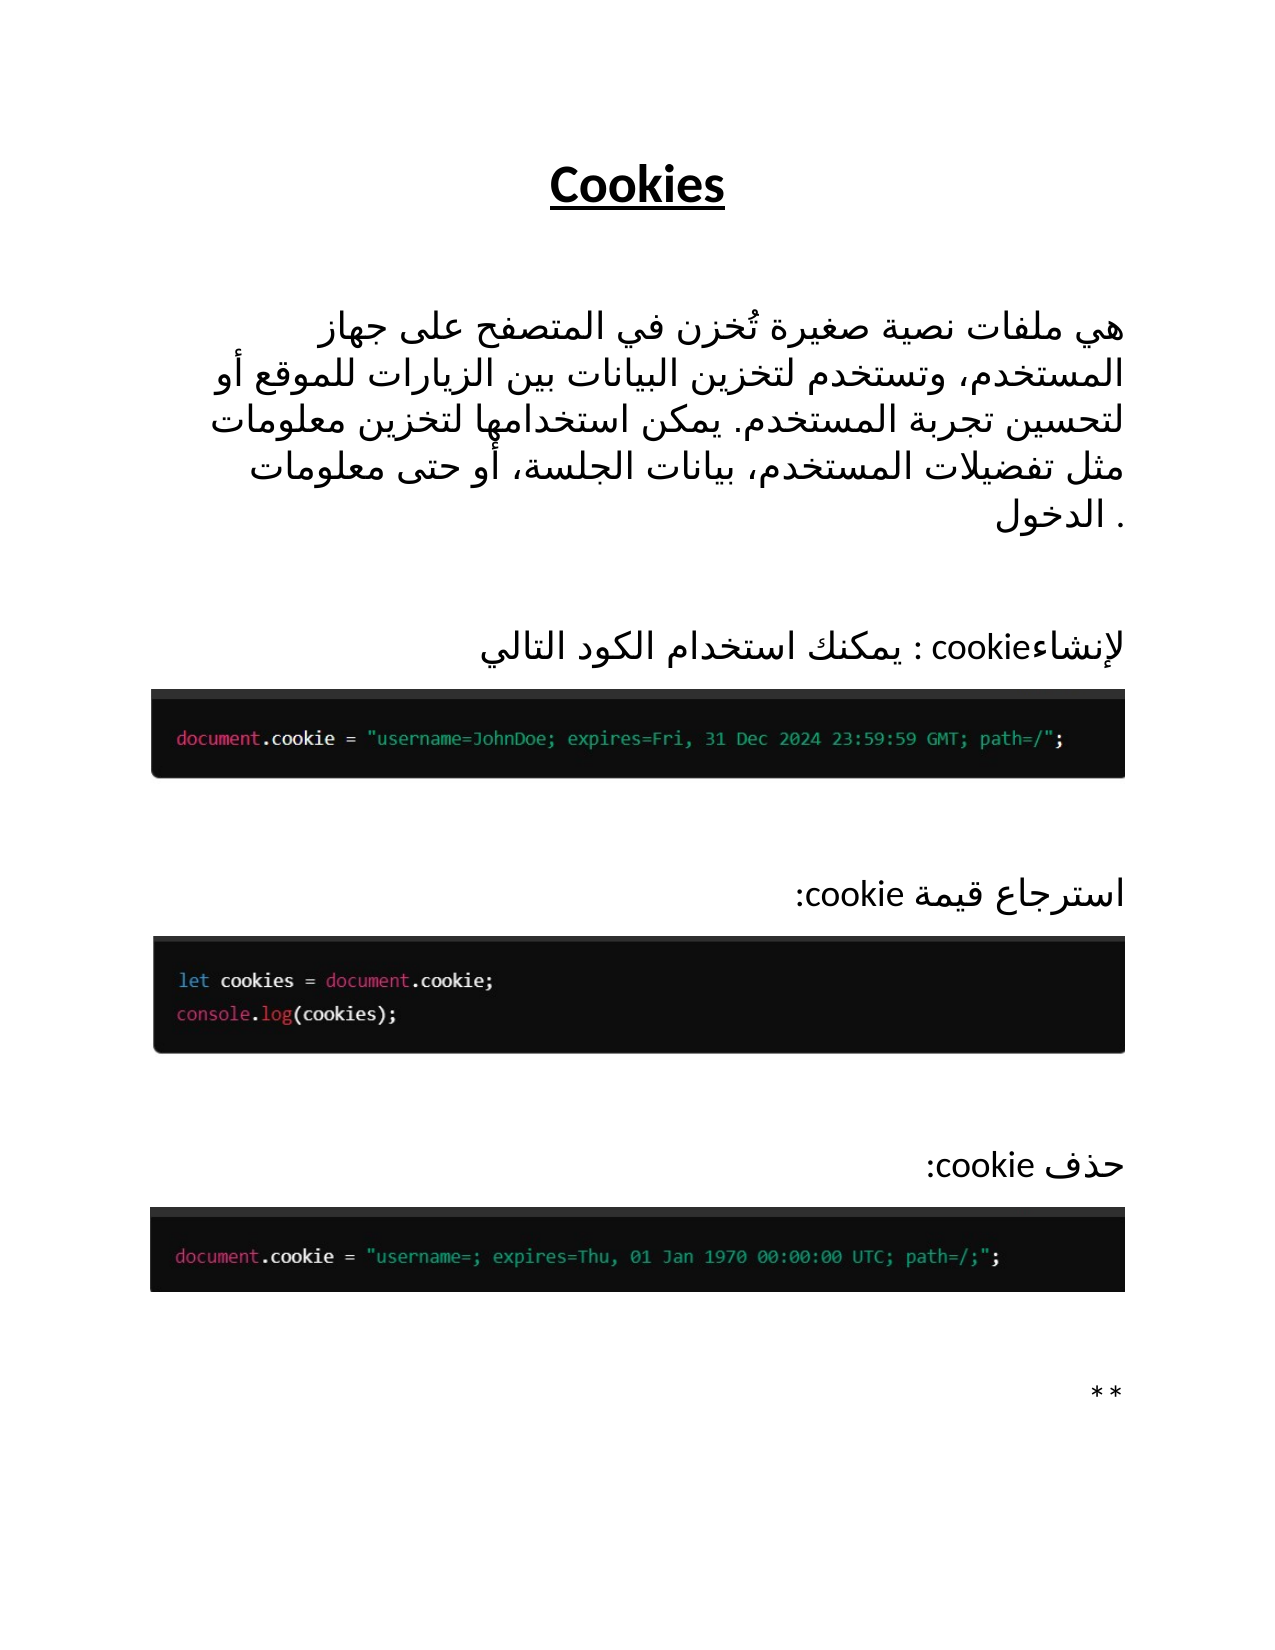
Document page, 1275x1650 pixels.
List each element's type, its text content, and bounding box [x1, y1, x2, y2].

text ** [150, 1376, 1125, 1422]
picture [150, 936, 1125, 1057]
text هي ملفات نصية صغيرة تُخزن في المتصفح على جهاز المستخدم، وتستخدم لتخزين البيانات بين الزيارات للموقع أو لتحسين تجربة المستخدم. يمكن استخدامها لتخزين معلومات مثل تفضيلات المستخدم، بيانات الجلسة، أو حتى معلومات الدخول . [150, 304, 1125, 536]
picture [150, 689, 1125, 784]
text :cookie حذف [150, 1141, 1125, 1187]
text :cookie استرجاع قيمة [150, 870, 1125, 916]
picture [150, 1207, 1125, 1292]
text Cookies [150, 150, 1125, 216]
text يمكنك استخدام الكود التالي : cookieلإنشاء [150, 623, 1125, 669]
